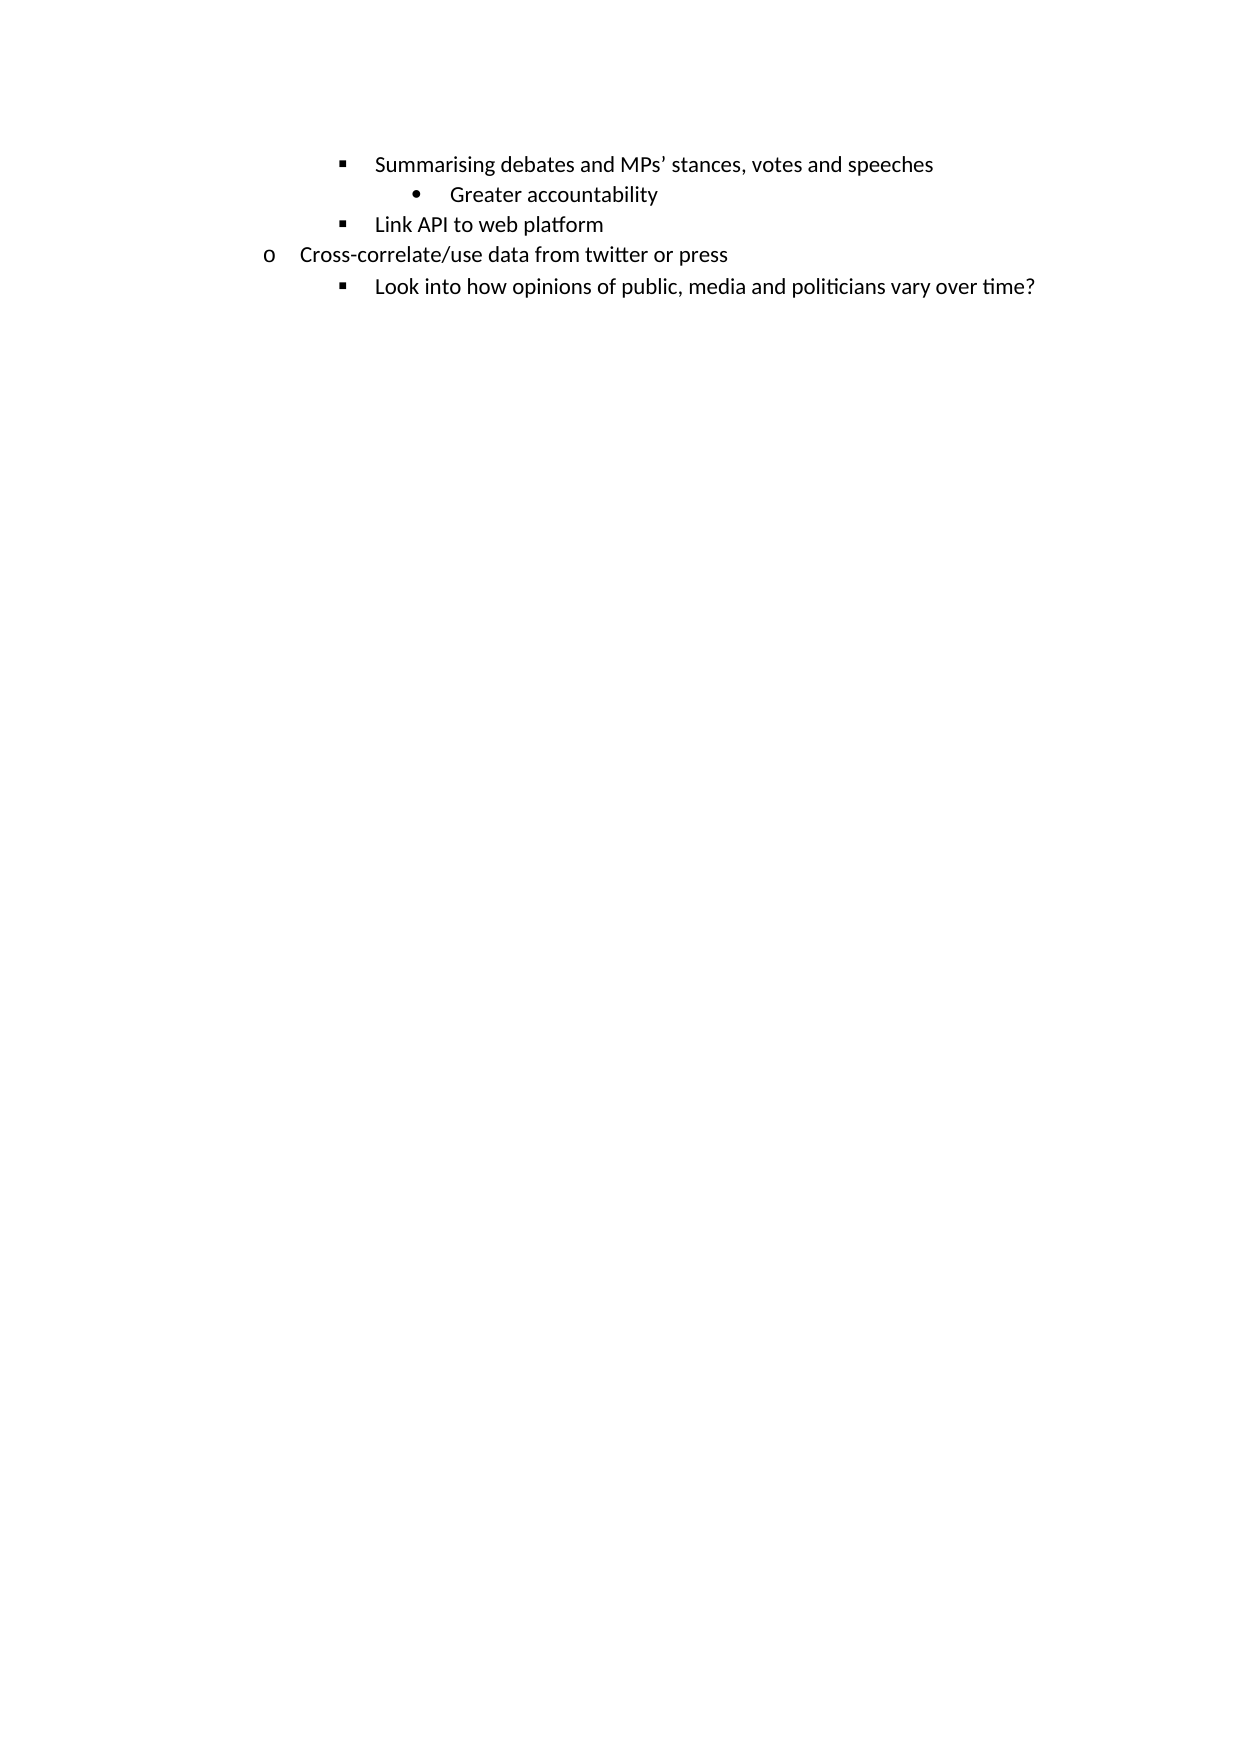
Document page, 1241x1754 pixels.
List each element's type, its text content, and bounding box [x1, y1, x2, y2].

list Greater accountability [412, 180, 1090, 208]
list Link API to web platform [337, 210, 1090, 238]
list Look into how opinions of public, media and politicians vary over time? [337, 272, 1090, 300]
list Summarising debates and MPs’ stances, votes and speeches [337, 150, 1090, 178]
list Cross-correlate/use data from twitter or press [262, 241, 1090, 270]
